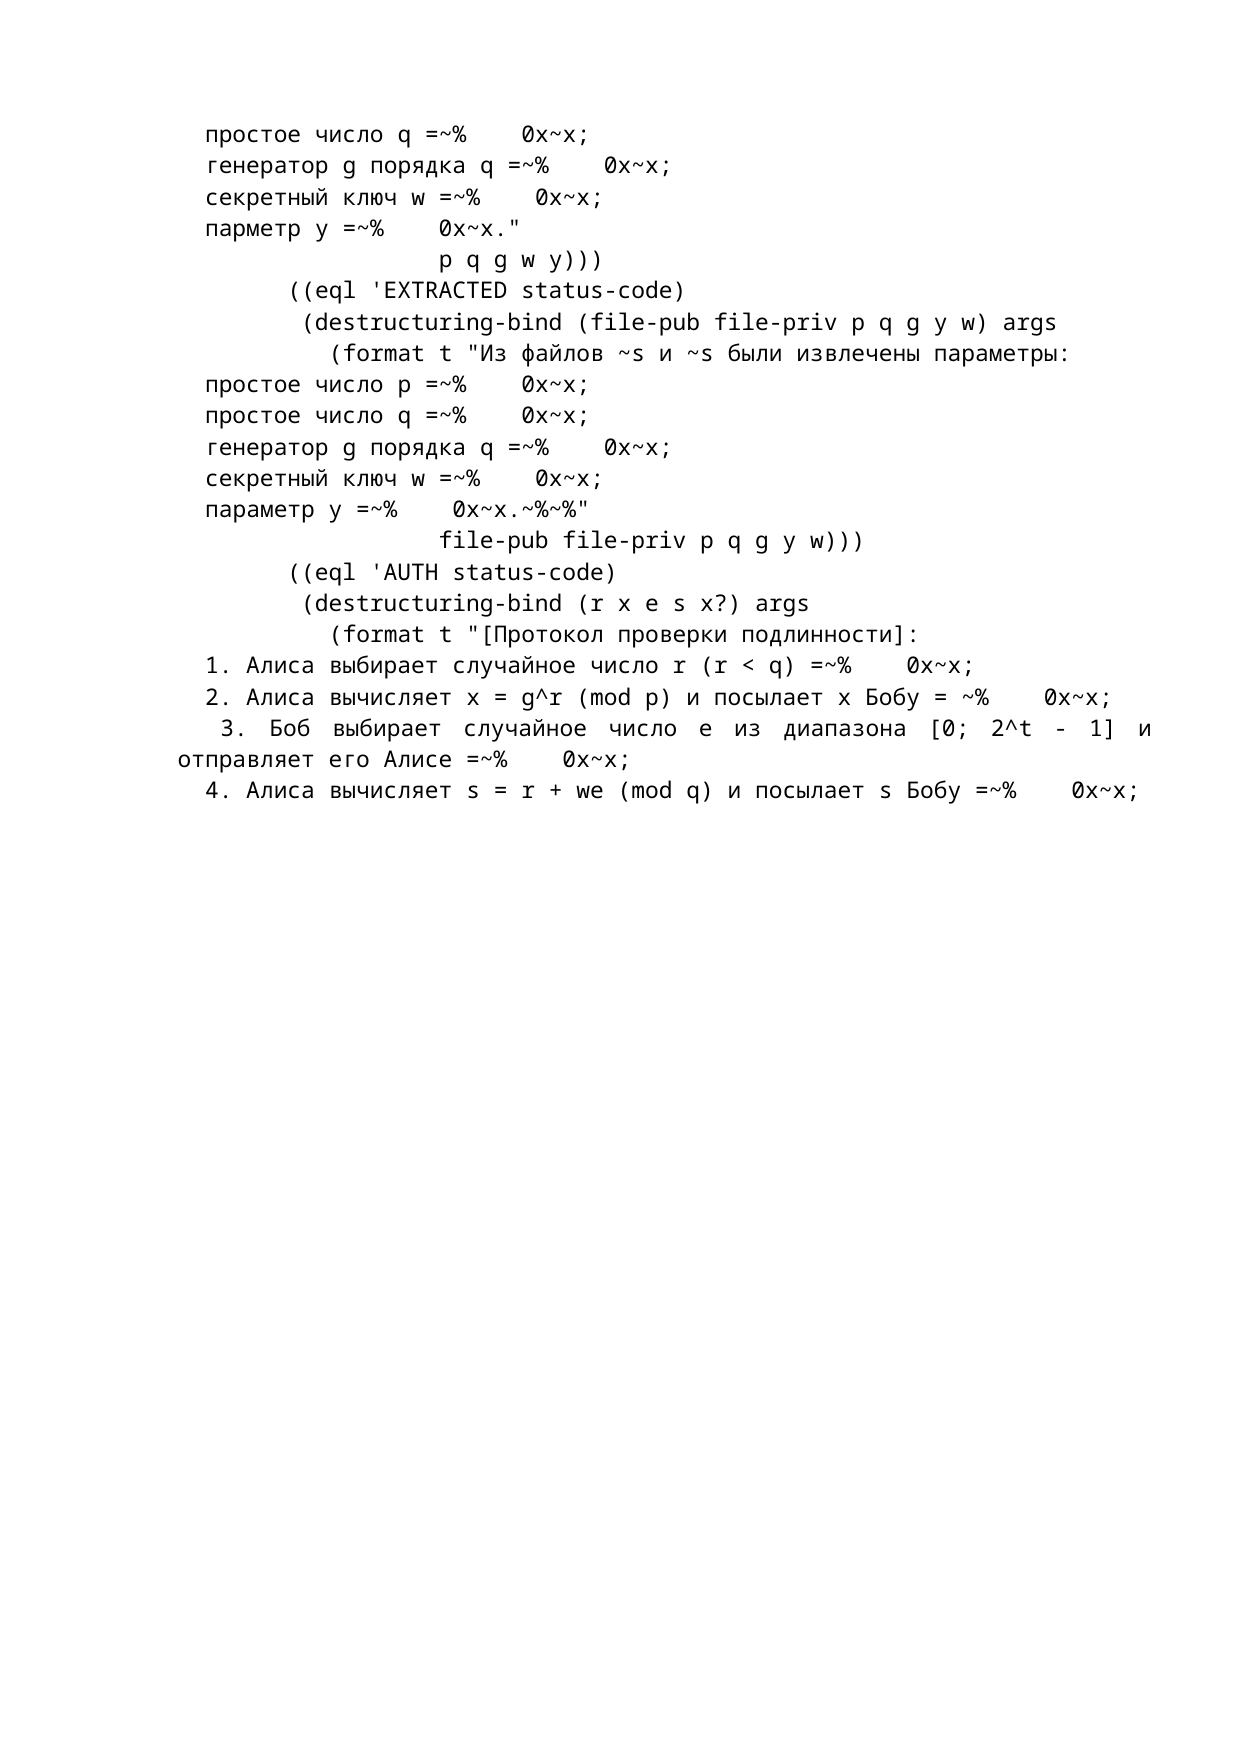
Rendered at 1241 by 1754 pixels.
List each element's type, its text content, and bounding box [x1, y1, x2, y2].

text секретный ключ w =~% 0x~x; [177, 462, 1152, 493]
text (format t "Из файлов ~s и ~s были извлечены параметры: [177, 337, 1152, 368]
text p q g w y))) [177, 243, 1152, 274]
text секретный ключ w =~% 0x~x; [177, 181, 1152, 212]
text file-pub file-priv p q g y w))) [177, 524, 1152, 556]
text (destructuring-bind (file-pub file-priv p q g y w) args [177, 306, 1152, 337]
text генератор g порядка q =~% 0x~x; [177, 431, 1152, 462]
text простое число p =~% 0x~x; [177, 368, 1152, 399]
text 4. Алиса вычисляет s = r + we (mod q) и посылает s Бобу =~% 0x~x; [177, 774, 1152, 806]
text 3. Боб выбирает случайное число e из диапазона [0; 2^t - 1] и отправляет его Алисе =~% 0x~x; [177, 712, 1152, 774]
text простое число q =~% 0x~x; [177, 118, 1152, 149]
text (destructuring-bind (r x e s x?) args [177, 587, 1152, 618]
text 1. Алиса выбирает случайное число r (r < q) =~% 0x~x; [177, 649, 1152, 681]
text парметр y =~% 0x~x." [177, 212, 1152, 243]
text 2. Алиса вычисляет x = g^r (mod p) и посылает x Бобу = ~% 0x~x; [177, 681, 1152, 712]
text (format t "[Протокол проверки подлинности]: [177, 618, 1152, 649]
text ((eql 'EXTRACTED status-code) [177, 274, 1152, 306]
text параметр y =~% 0x~x.~%~%" [177, 493, 1152, 524]
text ((eql 'AUTH status-code) [177, 556, 1152, 587]
text простое число q =~% 0x~x; [177, 399, 1152, 431]
text генератор g порядка q =~% 0x~x; [177, 149, 1152, 181]
